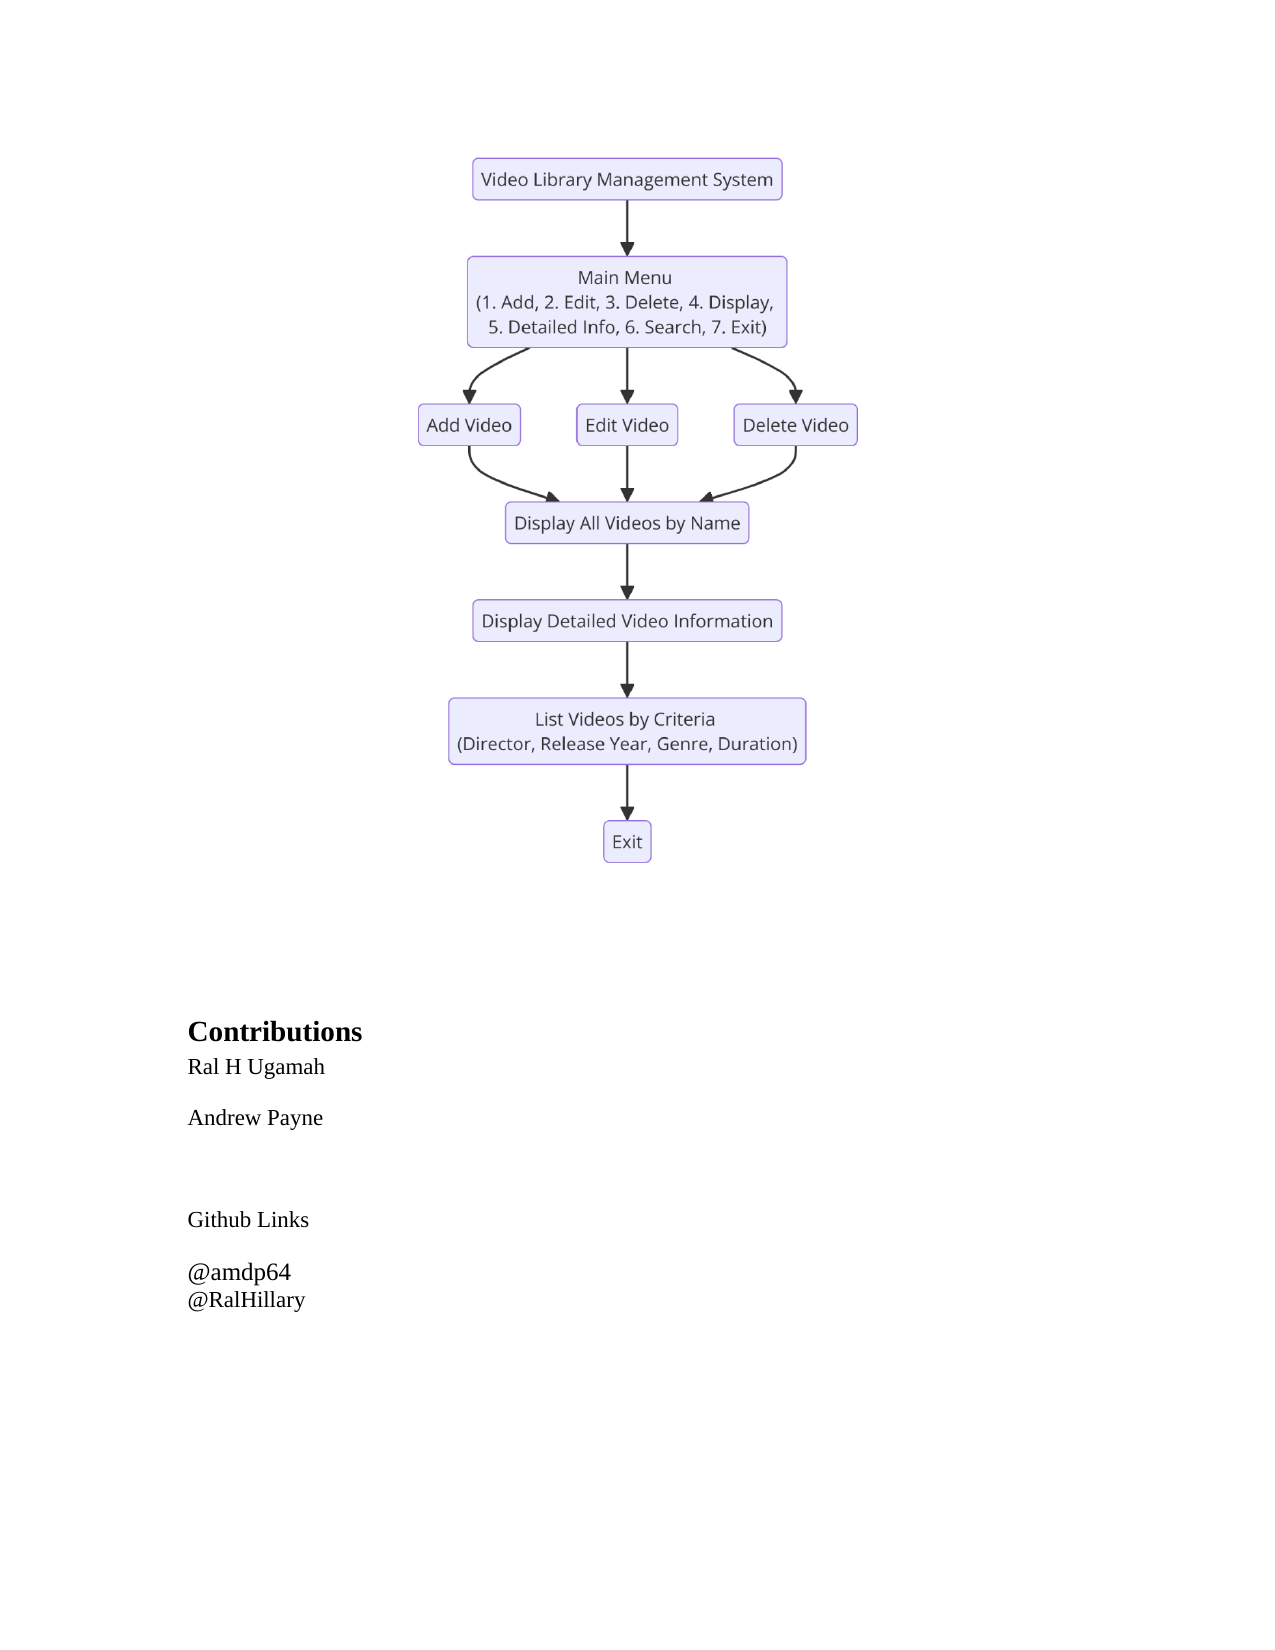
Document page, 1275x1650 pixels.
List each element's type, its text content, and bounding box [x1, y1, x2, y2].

text Github Links [187, 1206, 1087, 1232]
picture [187, 150, 1088, 871]
text @amdp64 [187, 1257, 1087, 1286]
text Ral H Ugamah [187, 1053, 1087, 1079]
text @RalHillary [187, 1286, 1087, 1312]
text Andrew Payne [187, 1104, 1087, 1130]
subtitle Contributions [187, 1014, 1087, 1048]
